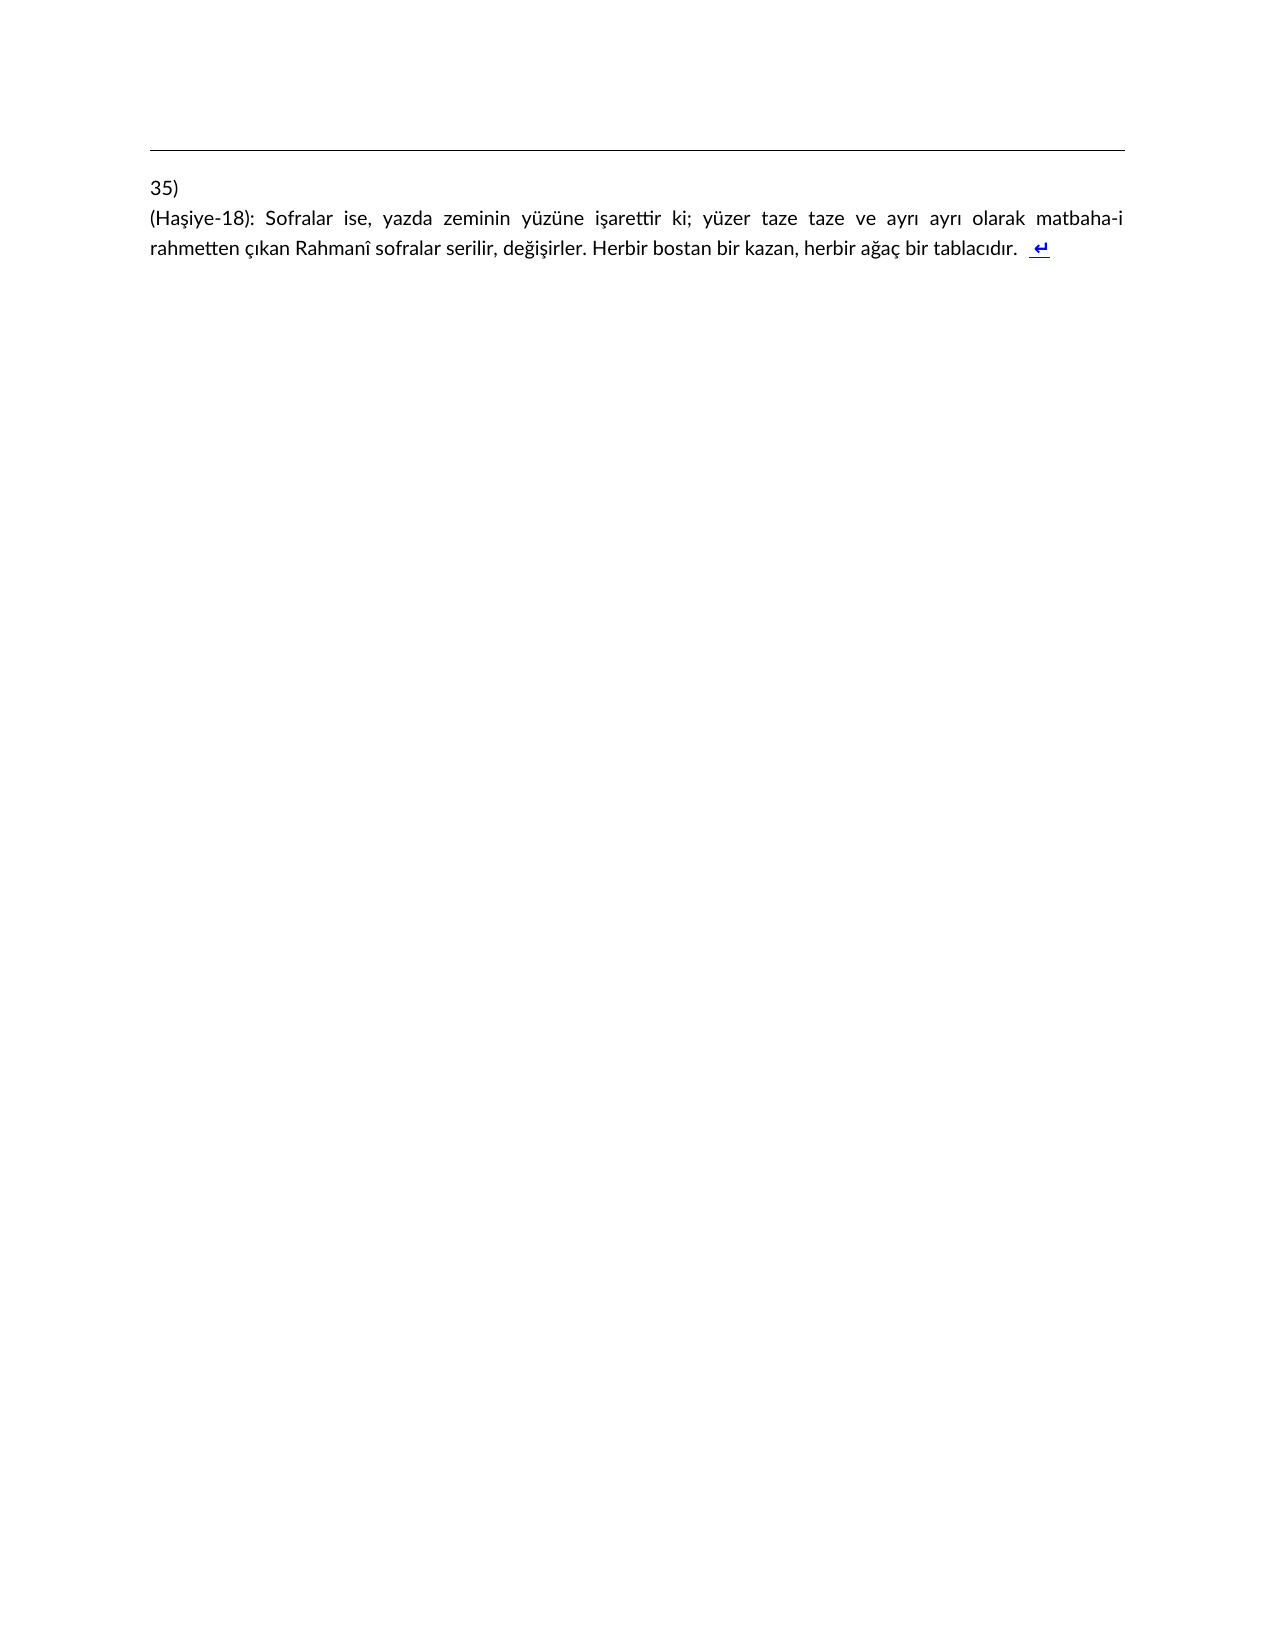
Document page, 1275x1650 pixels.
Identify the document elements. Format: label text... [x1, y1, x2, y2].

text 35) [150, 151, 1125, 199]
text (Haşiye-18): Sofralar ise, yazda zeminin yüzüne işarettir ki; yüzer taze taze ve ayrı ayrı olarak matbaha-i rahmetten çıkan Rahmanî sofralar serilir, değişirler. Herbir bostan bir kazan, herbir ağaç bir tablacıdır. ↵ [150, 199, 1125, 259]
